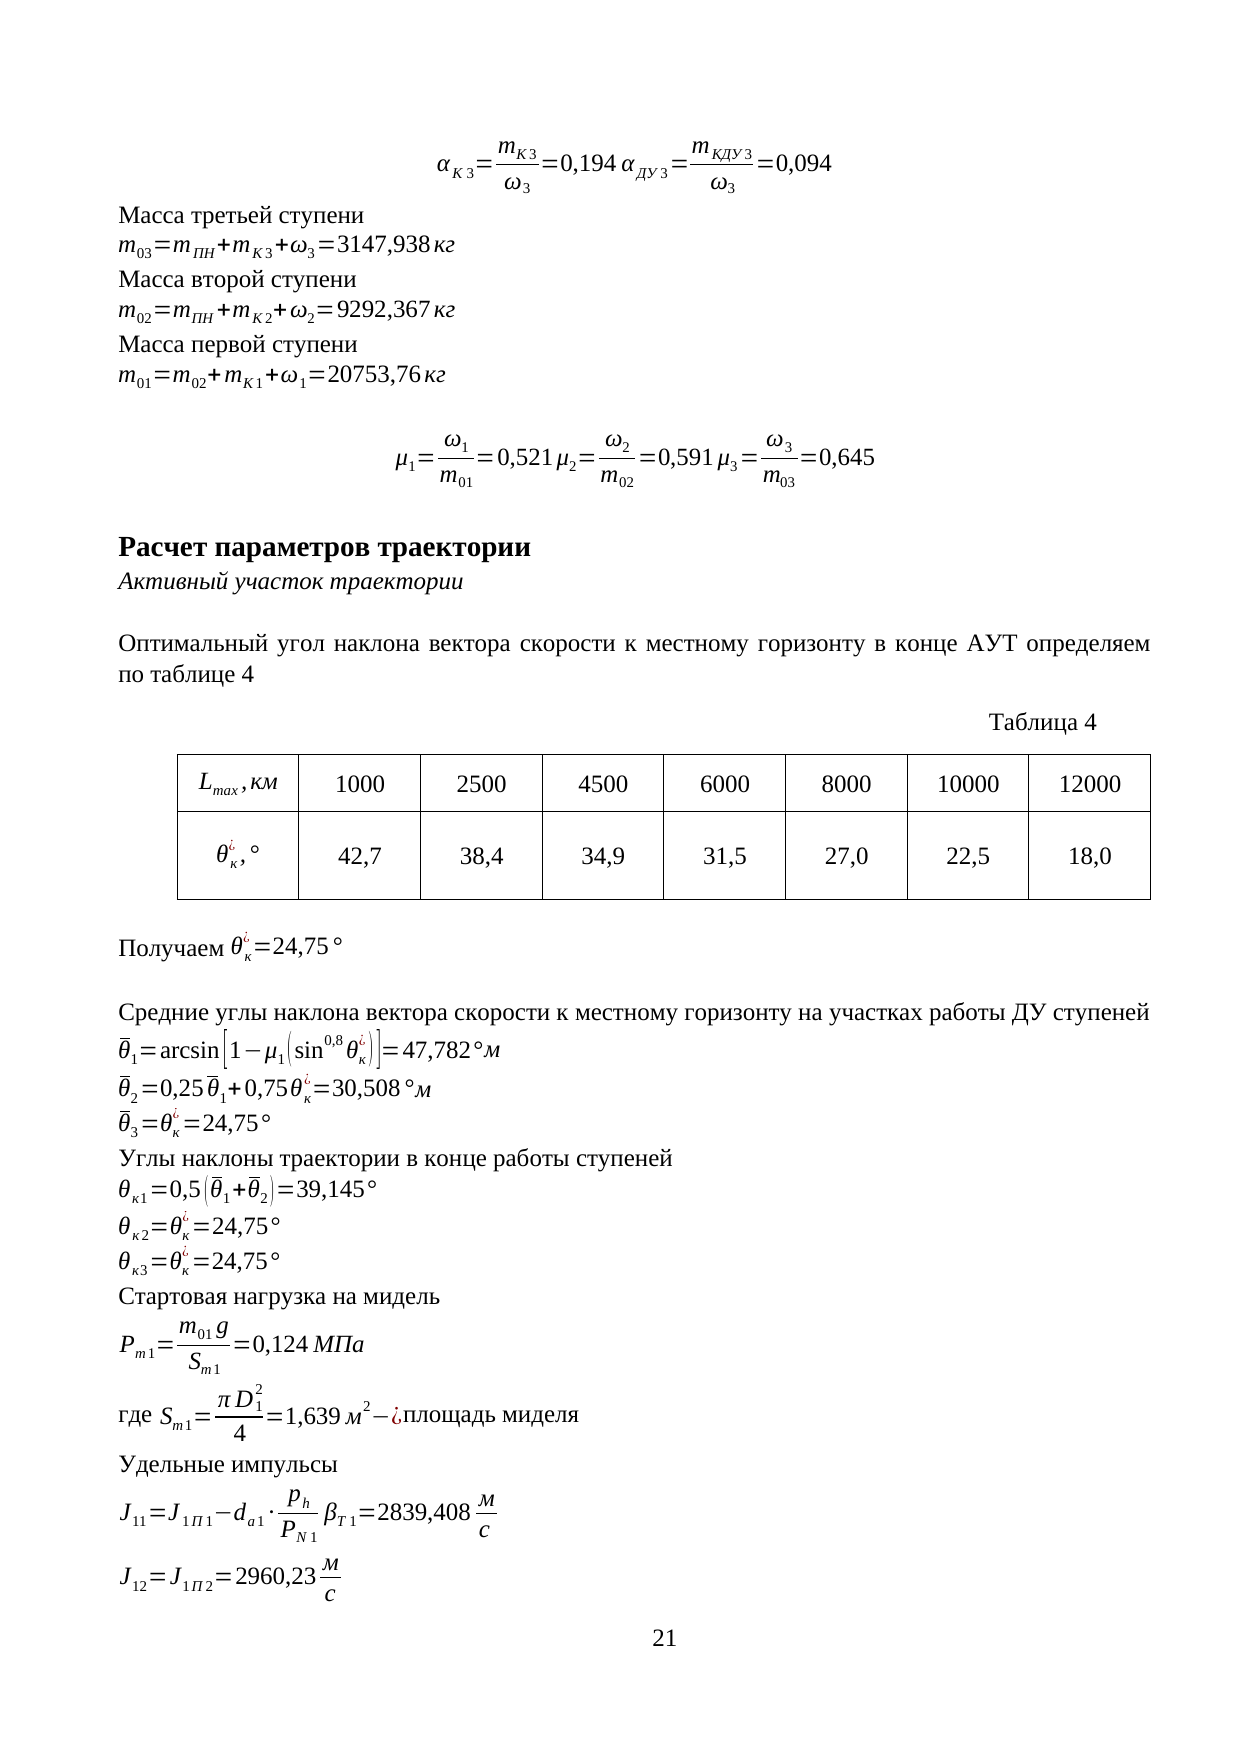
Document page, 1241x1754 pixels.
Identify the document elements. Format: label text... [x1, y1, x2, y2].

table_header 10000 [908, 755, 1028, 811]
table_cell 18,0 [1029, 812, 1150, 899]
table_cell 31,5 [664, 812, 785, 899]
table_header [178, 755, 298, 811]
list м [118, 1028, 1152, 1071]
table_header 4500 [543, 755, 663, 811]
table_header 1000 [299, 755, 420, 811]
table_cell 22,5 [908, 812, 1028, 899]
list Масса второй ступени [118, 264, 1152, 293]
table_header 6000 [664, 755, 785, 811]
table_cell 34,9 [543, 812, 663, 899]
list Масса первой ступени [118, 329, 1152, 358]
list Оптимальный угол наклона вектора скорости к местному горизонту в конце АУТ определяем по таблице 4 [118, 628, 1152, 688]
table_cell 42,7 [299, 812, 420, 899]
list Стартовая нагрузка на мидель [118, 1281, 1152, 1309]
table_header 2500 [421, 755, 542, 811]
list где площадь миделя [118, 1380, 1152, 1447]
list м [118, 1073, 1152, 1106]
list Активный участок траектории [118, 566, 1152, 594]
list Масса третьей ступени [118, 200, 1152, 228]
text Таблица 4 [118, 707, 1152, 735]
table_cell [178, 812, 298, 899]
list Углы наклоны траектории в конце работы ступеней [118, 1143, 1152, 1172]
list Расчет параметров траектории [118, 529, 1152, 563]
table_cell 27,0 [786, 812, 907, 899]
list Средние углы наклона вектора скорости к местному горизонту на участках работы ДУ ступеней [118, 997, 1152, 1026]
list Получаем [118, 931, 1152, 964]
table_cell 38,4 [421, 812, 542, 899]
table_header 8000 [786, 755, 907, 811]
table_header 12000 [1029, 755, 1150, 811]
list Удельные импульсы [118, 1449, 1152, 1478]
